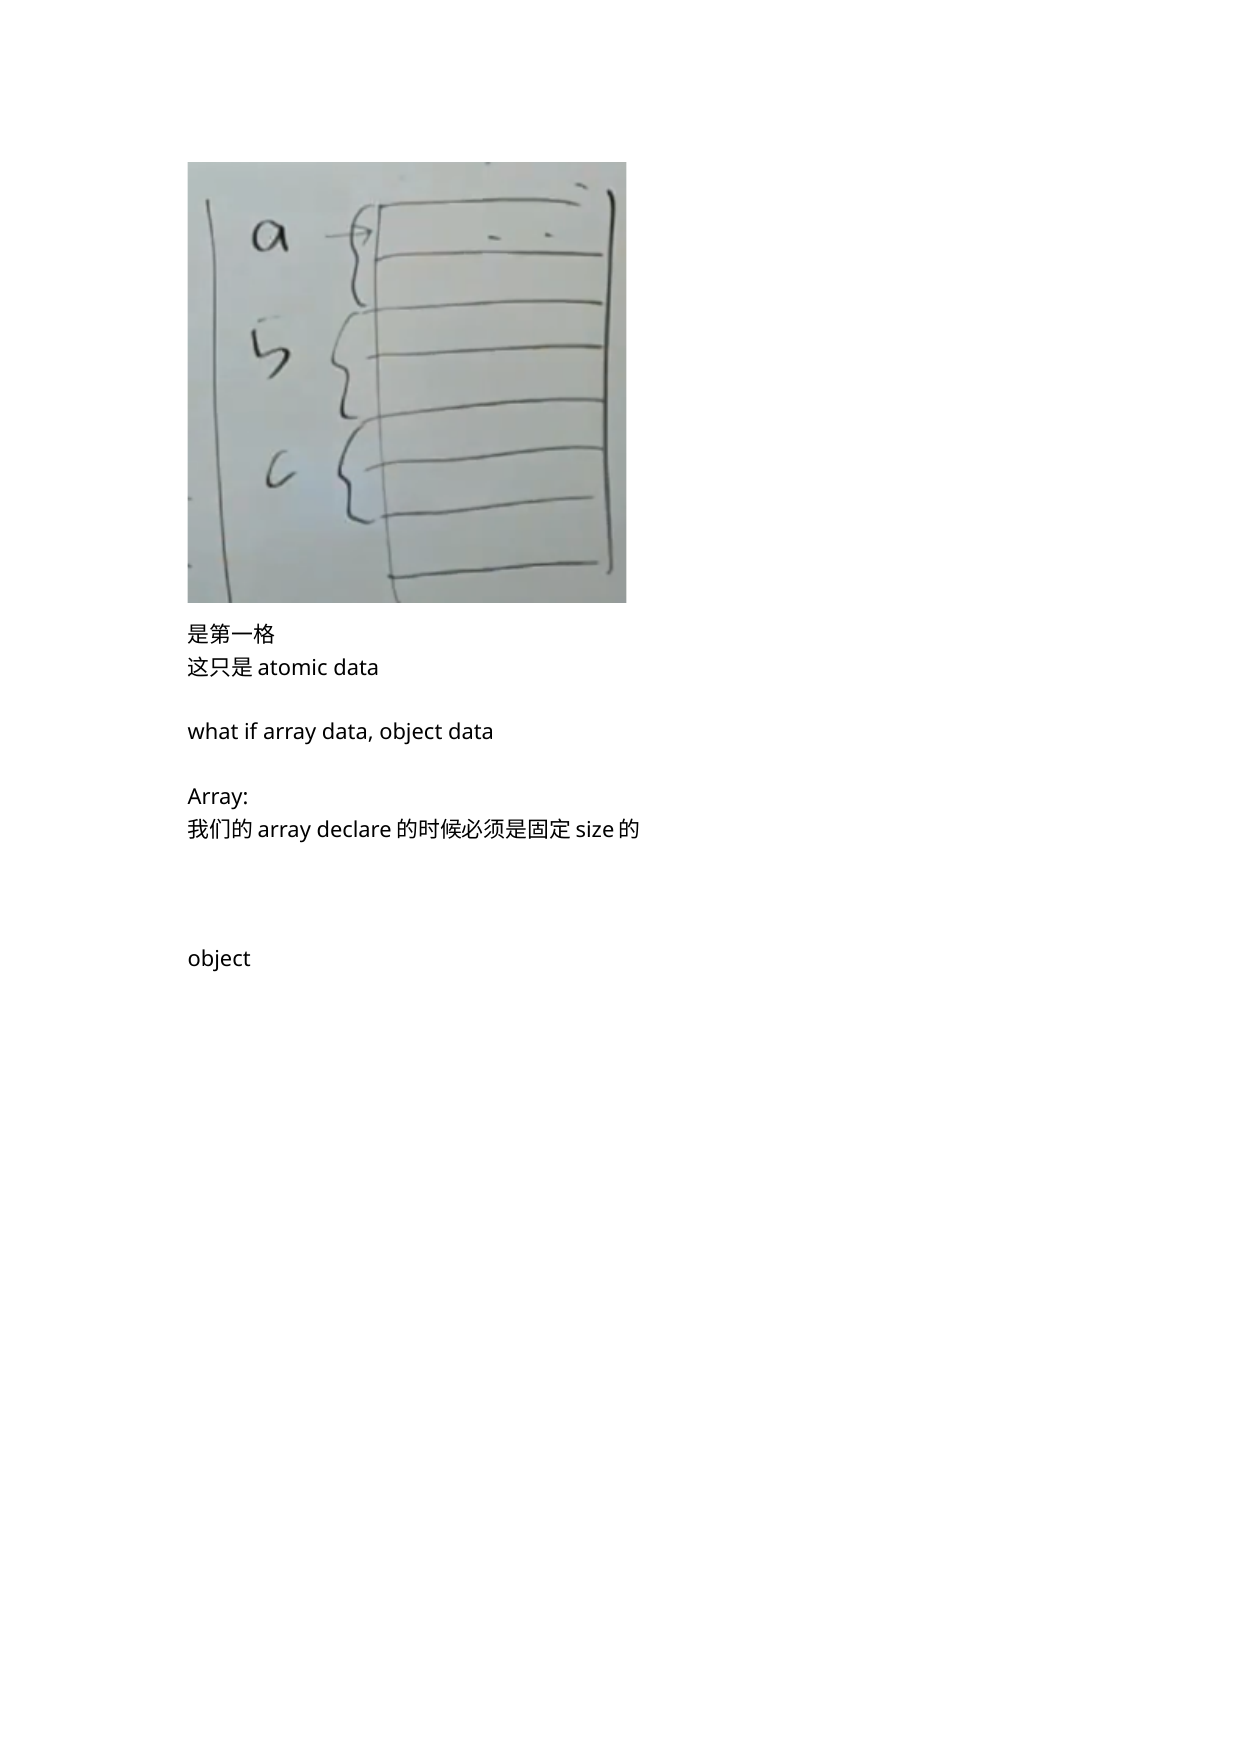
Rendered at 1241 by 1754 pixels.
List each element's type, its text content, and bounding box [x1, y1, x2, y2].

text what if array data, object data [187, 714, 1053, 747]
text object [187, 942, 1053, 974]
text Array: [187, 779, 1053, 812]
text 这只是atomic data [187, 649, 1053, 682]
picture [187, 162, 627, 603]
text 我们的array declare的时候必须是固定size的 [187, 812, 1053, 844]
text 是第一格 [187, 617, 1053, 649]
